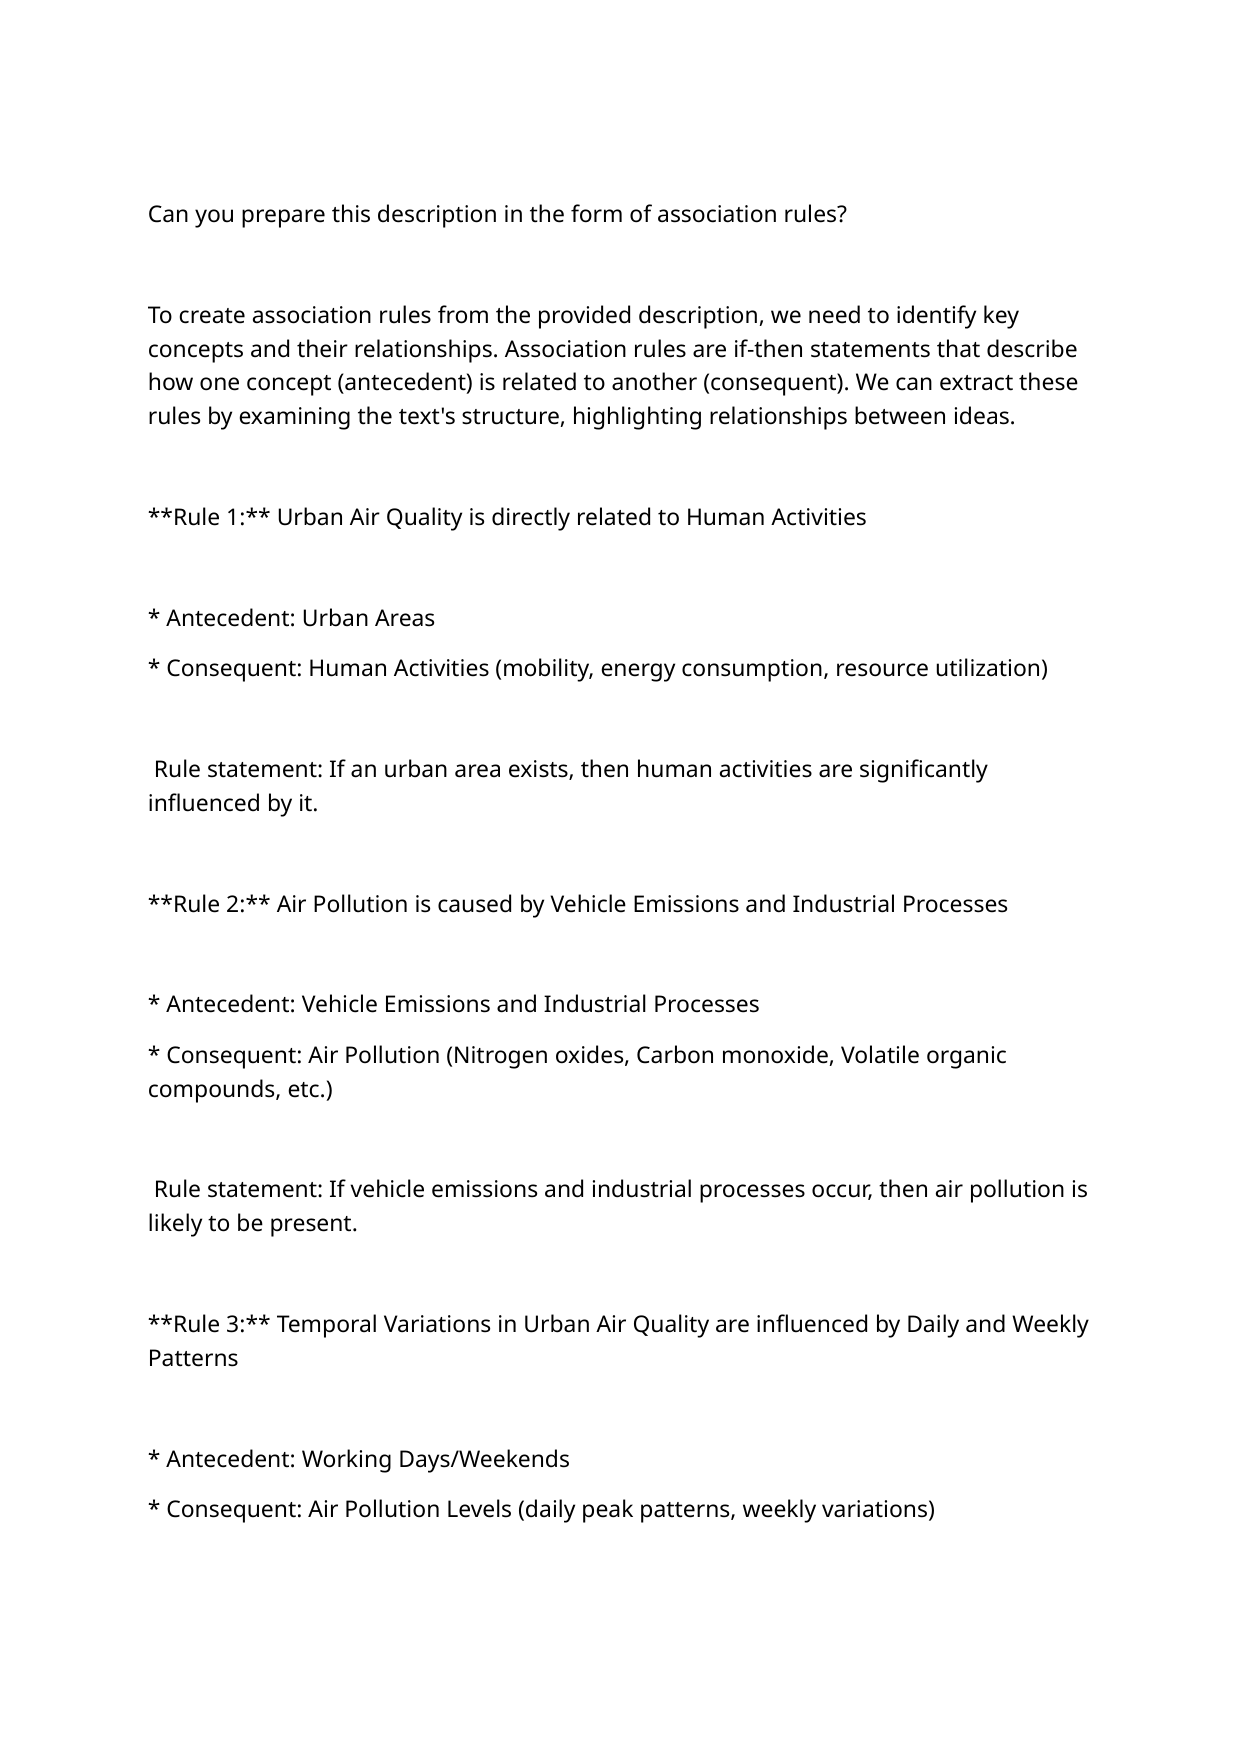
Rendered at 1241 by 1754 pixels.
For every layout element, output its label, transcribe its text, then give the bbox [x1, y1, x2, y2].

text * Antecedent: Vehicle Emissions and Industrial Processes [148, 988, 1093, 1020]
text **Rule 3:** Temporal Variations in Urban Air Quality are influenced by Daily and Weekly Patterns [148, 1308, 1093, 1373]
text Rule statement: If vehicle emissions and industrial processes occur, then air pollution is likely to be present. [148, 1173, 1093, 1238]
text * Consequent: Human Activities (mobility, energy consumption, resource utilization) [148, 652, 1093, 683]
text * Antecedent: Urban Areas [148, 602, 1093, 633]
text **Rule 2:** Air Pollution is caused by Vehicle Emissions and Industrial Processes [148, 888, 1093, 919]
text **Rule 1:** Urban Air Quality is directly related to Human Activities [148, 501, 1093, 532]
text Rule statement: If an urban area exists, then human activities are significantly influenced by it. [148, 753, 1093, 818]
text * Consequent: Air Pollution Levels (daily peak patterns, weekly variations) [148, 1493, 1093, 1524]
text * Antecedent: Working Days/Weekends [148, 1443, 1093, 1474]
text Can you prepare this description in the form of association rules? [148, 198, 1093, 229]
text * Consequent: Air Pollution (Nitrogen oxides, Carbon monoxide, Volatile organic compounds, etc.) [148, 1039, 1093, 1104]
text To create association rules from the provided description, we need to identify key concepts and their relationships. Association rules are if-then statements that describe how one concept (antecedent) is related to another (consequent). We can extract these rules by examining the text's structure, highlighting relationships between ideas. [148, 299, 1093, 431]
